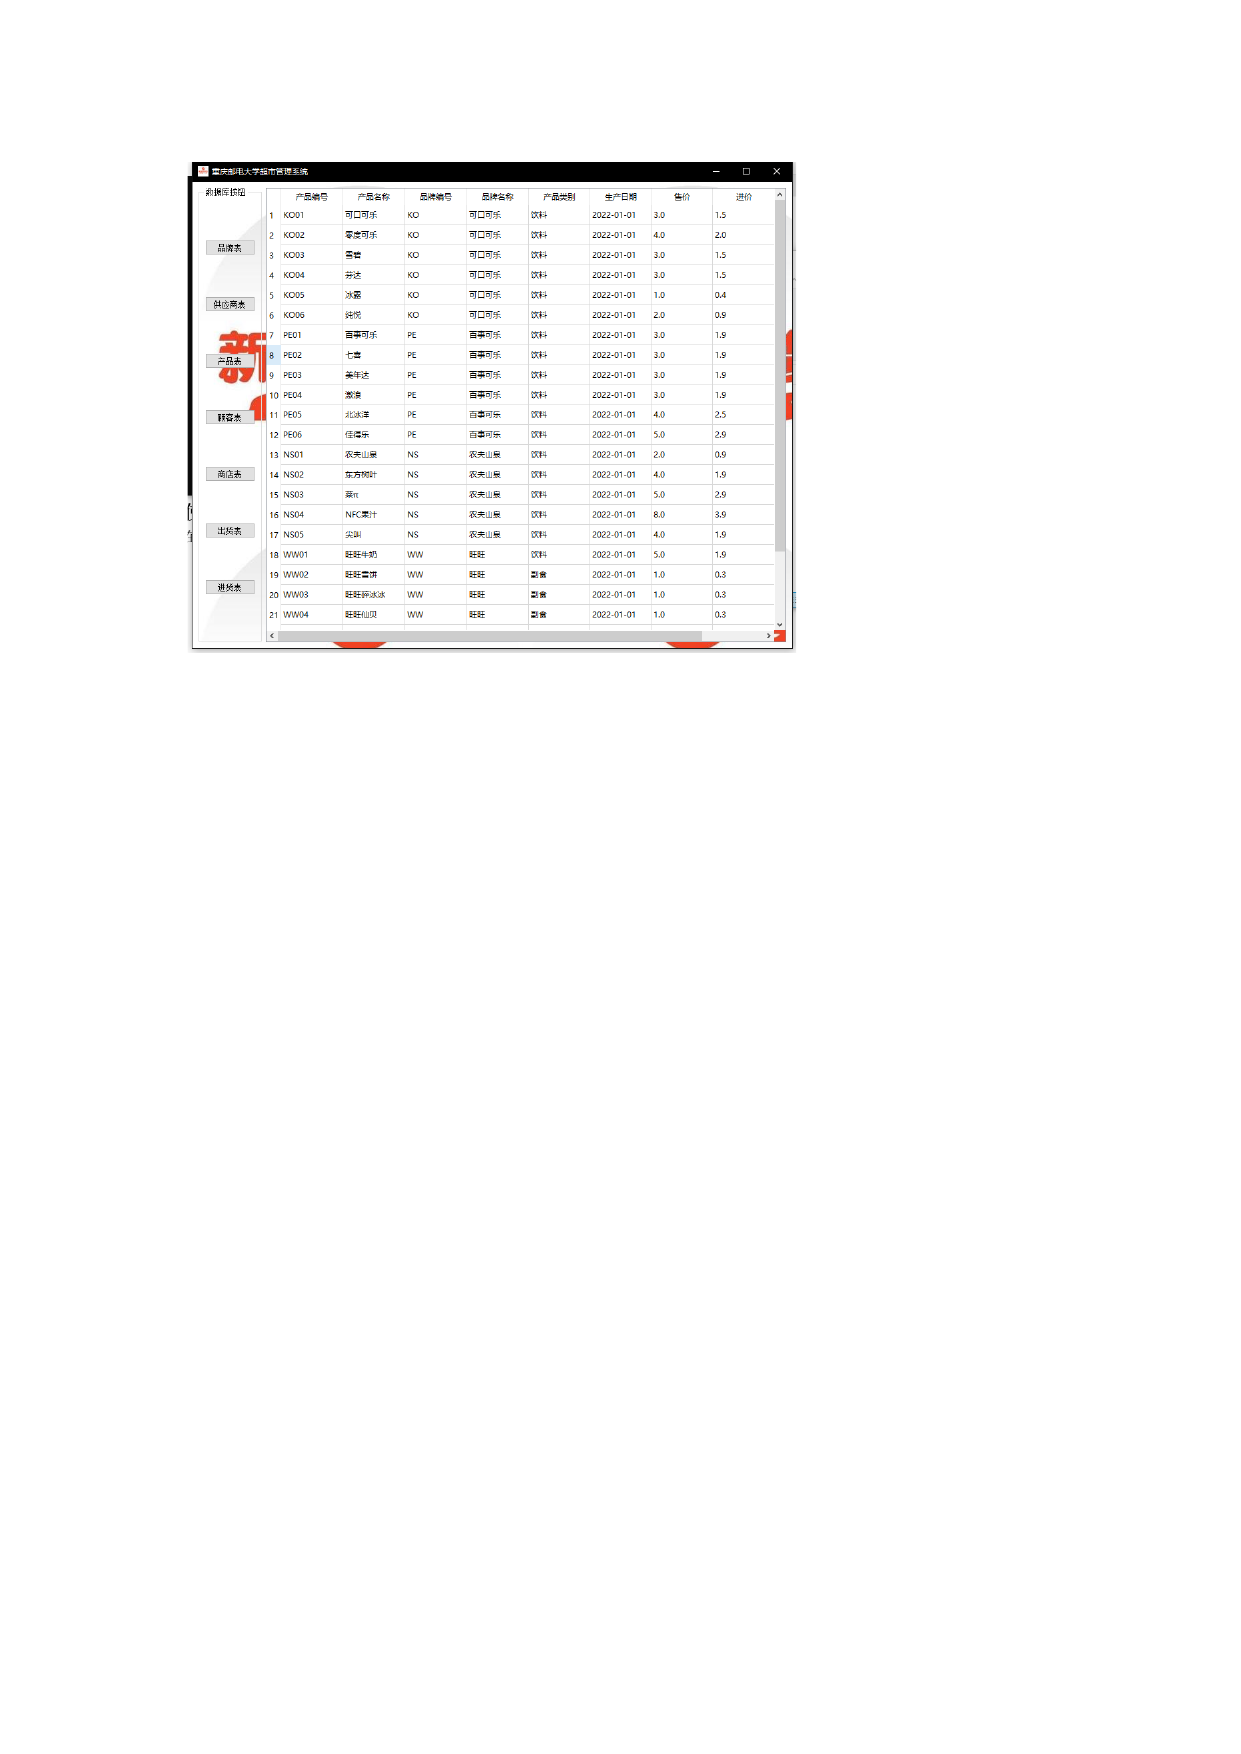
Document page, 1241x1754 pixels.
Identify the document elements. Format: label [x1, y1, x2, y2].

picture [187, 162, 797, 653]
